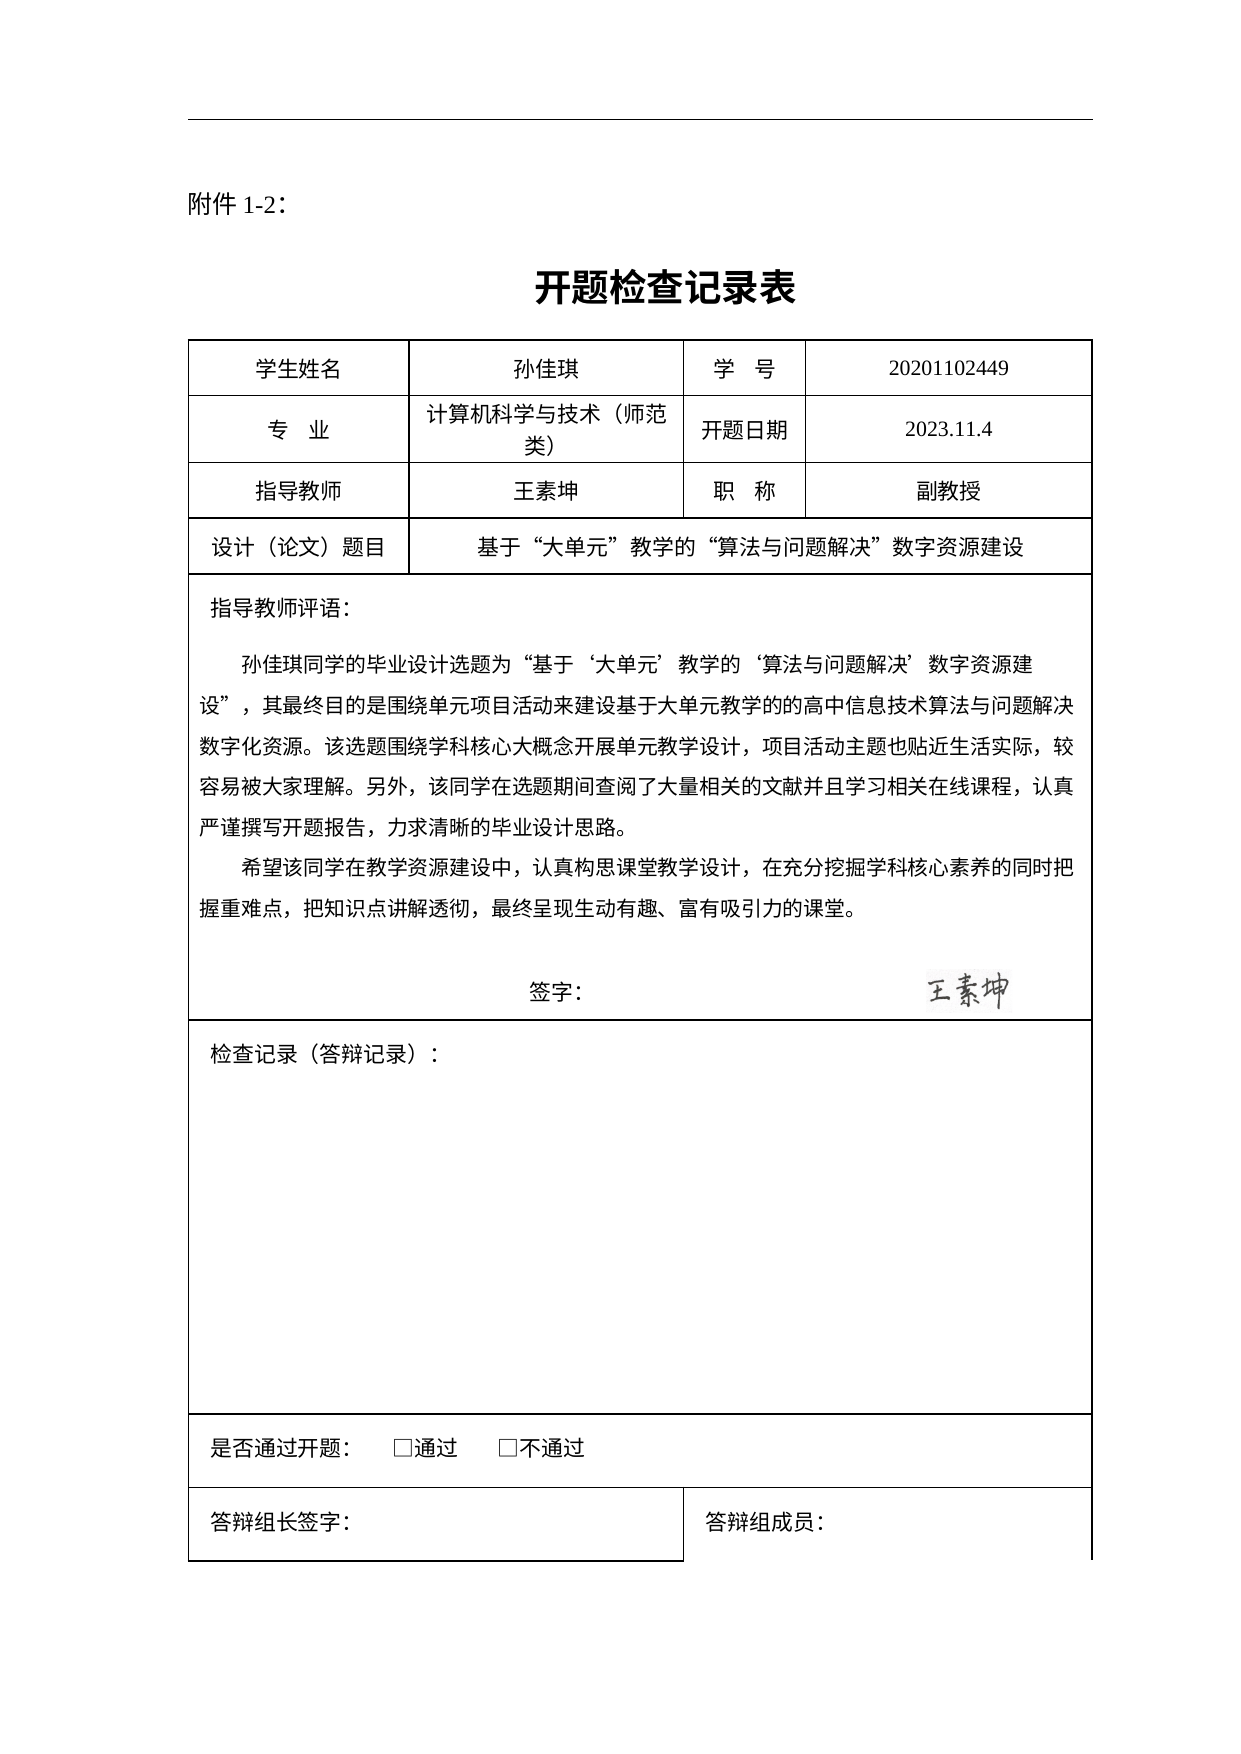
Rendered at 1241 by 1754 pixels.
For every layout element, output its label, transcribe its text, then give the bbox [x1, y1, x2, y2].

table_cell 开题日期 [684, 396, 805, 461]
table_cell 答辩组成员： [684, 1488, 1091, 1560]
table_cell 答辩组长签字： [189, 1488, 683, 1560]
table_cell 王素坤 [410, 463, 683, 517]
table_header 学 号 [684, 341, 805, 395]
text 开题检查记录表 [237, 252, 1093, 317]
table_cell 设计（论文）题目 [189, 519, 408, 573]
table_cell 职 称 [684, 463, 805, 517]
table_cell 指导教师评语： 孙佳琪同学的毕业设计选题为“基于‘大单元’教学的‘算法与问题解决’数字资源建设”，其最终目的是围绕单元项目活动来建设基于大单元教学的的高中信息技术算法与问题解决数字化资源。该选题围绕学科核心大概念开展单元教学设计，项目活动主题也贴近生活实际，较容易被大家理解。另外，该同学在选题期间查阅了大量相关的文献并且学习相关在线课程，认真严谨撰写开题报告，力求清晰的毕业设计思路。 希望该同学在教学资源建设中，认真构思课堂教学设计，在充分挖掘学科核心素养的同时把握重难点，把知识点讲解透彻，最终呈现生动有趣、富有吸引力的课堂。 签字： [189, 575, 1091, 1019]
table_cell 是否通过开题： □通过 □不通过 [189, 1415, 1091, 1487]
text 附件1-2： [187, 170, 1093, 235]
table_cell 基于“大单元”教学的“算法与问题解决”数字资源建设 [410, 519, 1091, 573]
table_header 20201102449 [806, 341, 1091, 395]
table_cell 指导教师 [189, 463, 408, 517]
table_cell 计算机科学与技术（师范类） [410, 396, 683, 461]
table_cell 检查记录（答辩记录）： [189, 1021, 1091, 1413]
table_header 学生姓名 [189, 341, 408, 395]
table_header 孙佳琪 [410, 341, 683, 395]
table_cell 专 业 [189, 396, 408, 461]
table_cell 2023.11.4 [806, 396, 1091, 461]
picture [926, 969, 1013, 1013]
table_cell 副教授 [806, 463, 1091, 517]
